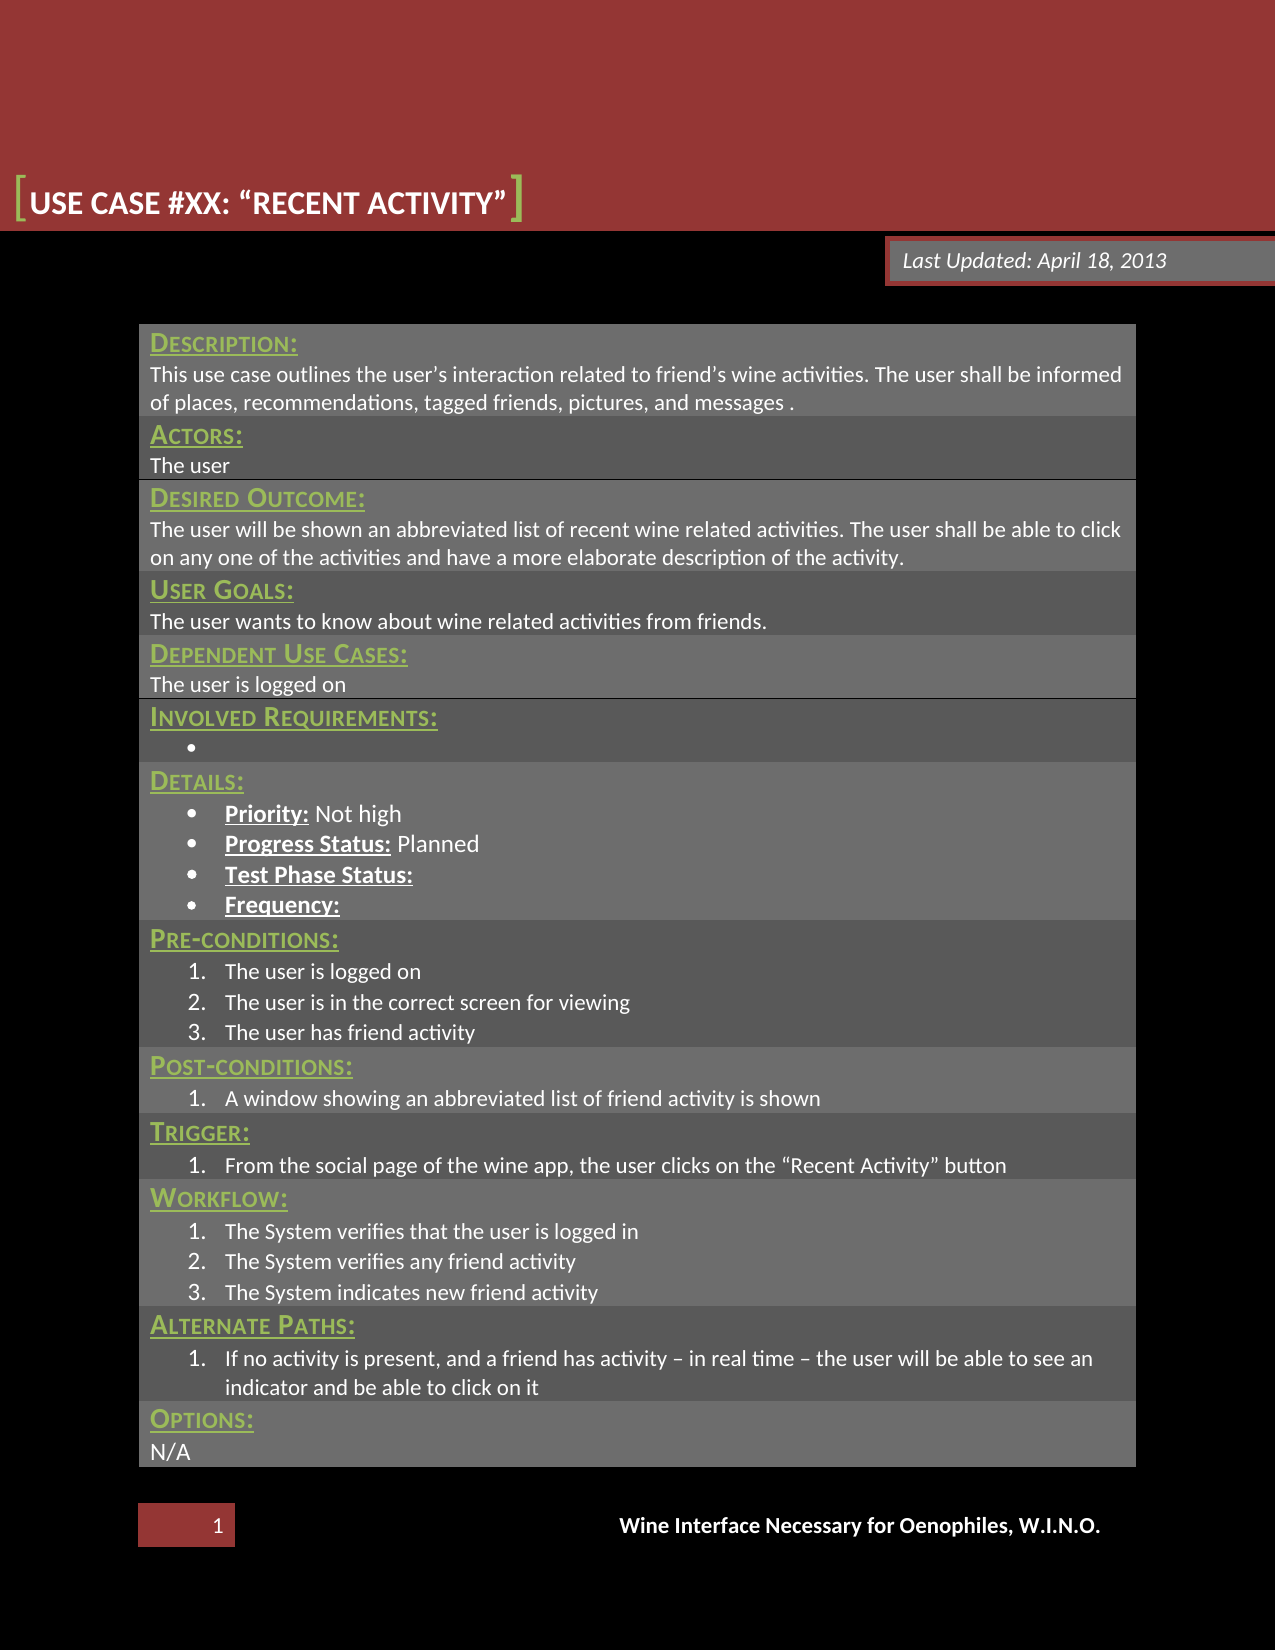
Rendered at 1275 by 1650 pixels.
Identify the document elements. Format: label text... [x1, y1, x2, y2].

table_cell Workflow: The System verifies that the user is logged in The System verifies any friend activity The System indicates new friend activity [139, 1179, 1136, 1306]
table_cell Alternate Paths: If no activity is present, and a friend has activity – in real time – the user will be able to see an indicator and be able to click on it [139, 1306, 1136, 1401]
table_cell Involved Requirements: [139, 699, 1136, 762]
table_header Description: This use case outlines the user’s interaction related to friend’s wine activities. The user shall be informed of places, recommendations, tagged friends, pictures, and messages . [139, 324, 1136, 416]
table_cell Details: Priority: Not high Progress Status: Planned Test Phase Status: Frequency: [139, 762, 1136, 920]
table_cell Desired Outcome: The user will be shown an abbreviated list of recent wine related activities. The user shall be able to click on any one of the activities and have a more elaborate description of the activity. [139, 480, 1136, 571]
table_cell Trigger: From the social page of the wine app, the user clicks on the “Recent Activity” button [139, 1113, 1136, 1179]
table_cell Dependent Use Cases: The user is logged on [139, 635, 1136, 698]
table_cell Actors: The user [139, 416, 1136, 479]
table_cell Post-conditions: A window showing an abbreviated list of friend activity is shown [139, 1047, 1136, 1113]
table_cell Pre-conditions: The user is logged on The user is in the correct screen for viewing The user has friend activity [139, 920, 1136, 1047]
table_cell User Goals: The user wants to know about wine related activities from friends. [139, 571, 1136, 635]
table_cell Options: N/A [139, 1401, 1136, 1467]
